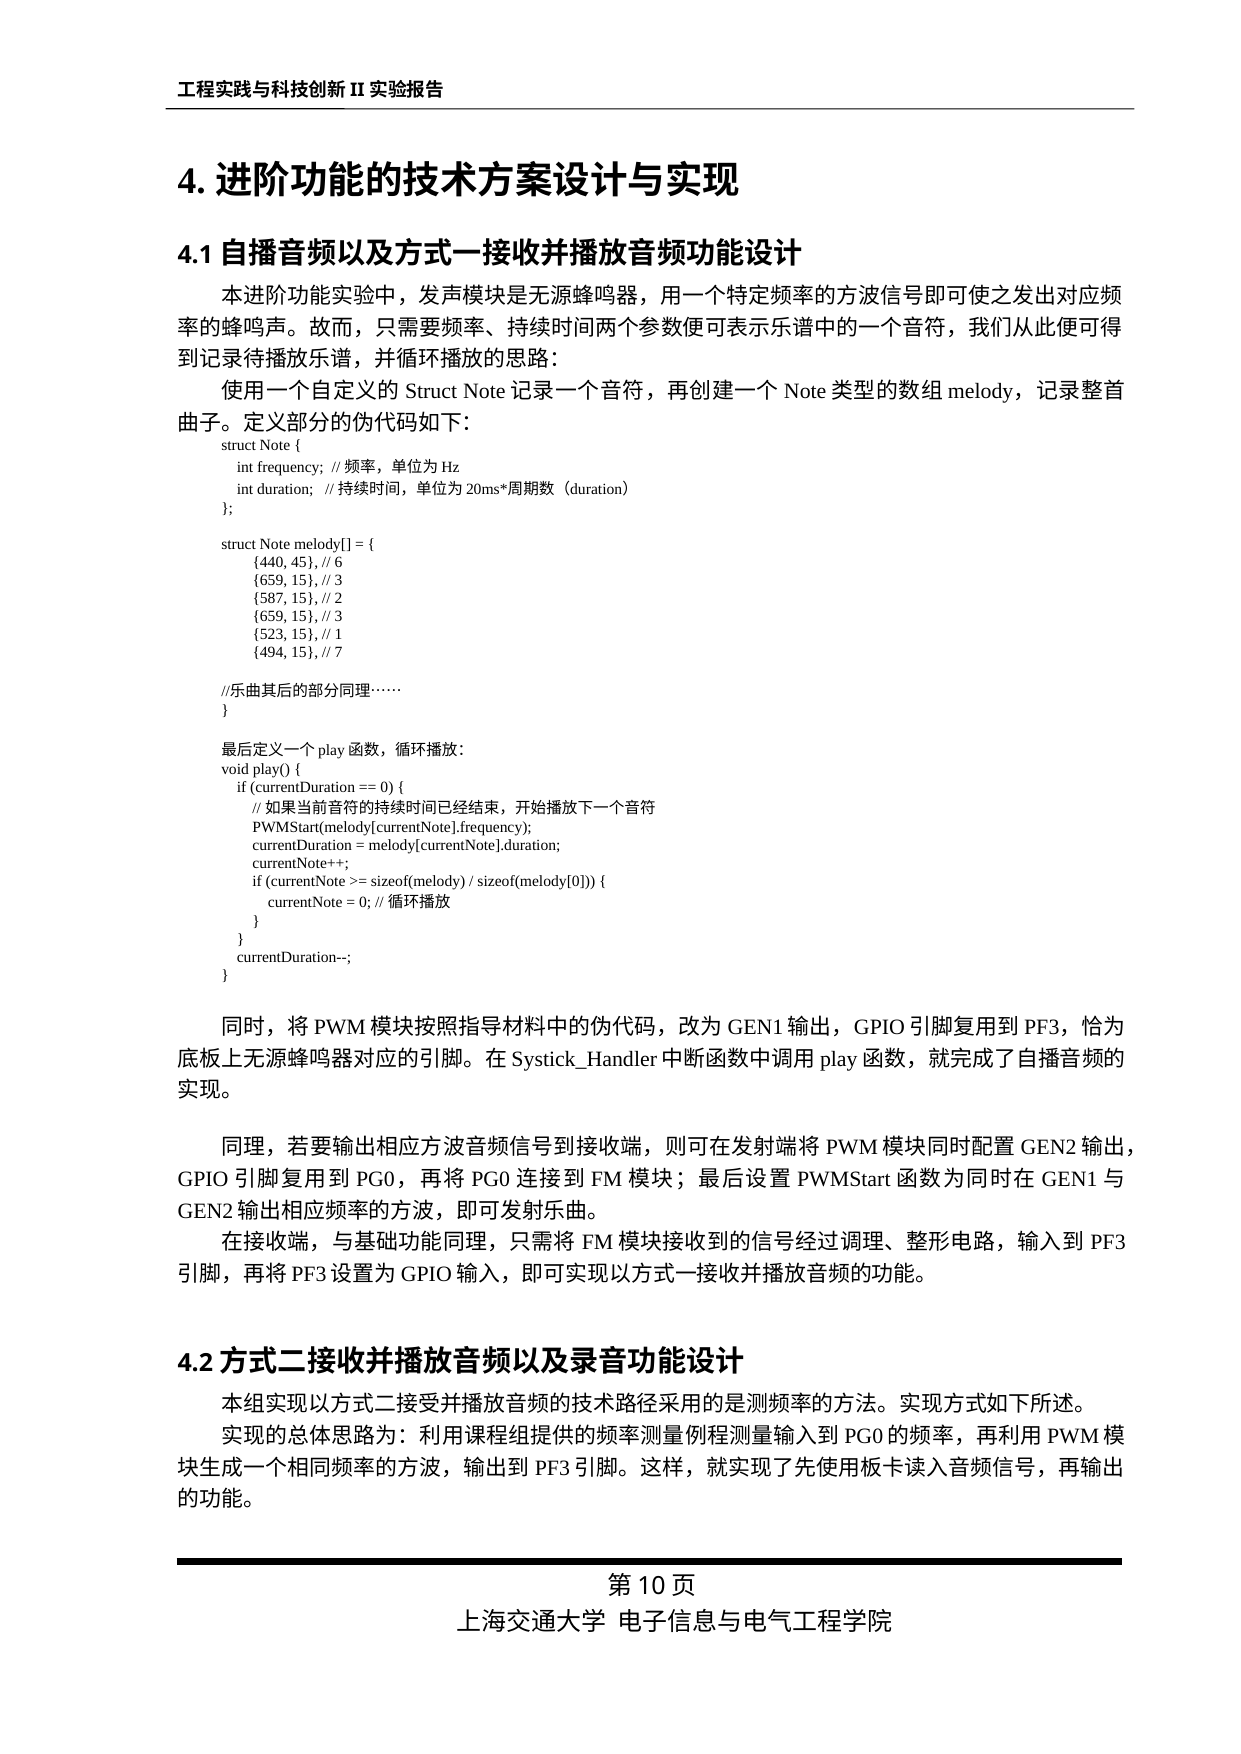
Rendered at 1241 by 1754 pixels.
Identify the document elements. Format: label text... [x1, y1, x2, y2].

subtitle 自播音频以及方式一接收并播放音频功能设计 [177, 229, 1126, 272]
text } [177, 912, 1126, 930]
text int duration; // 持续时间，单位为20ms*周期数（duration） [177, 477, 1126, 499]
text if (currentNote >= sizeof(melody) / sizeof(melody[0])) { [177, 872, 1126, 889]
text {523, 15}, // 1 [177, 625, 1126, 643]
text 在接收端，与基础功能同理，只需将FM模块接收到的信号经过调理、整形电路，输入到PF3引脚，再将PF3设置为GPIO输入，即可实现以方式一接收并播放音频的功能。 [177, 1224, 1126, 1288]
text 本组实现以方式二接受并播放音频的技术路径采用的是测频率的方法。实现方式如下所述。 [177, 1386, 1126, 1418]
text 最后定义一个play函数，循环播放： [177, 737, 1126, 759]
text if (currentDuration == 0) { [177, 777, 1126, 795]
text 使用一个自定义的Struct Note记录一个音符，再创建一个Note类型的数组melody，记录整首曲子。定义部分的伪代码如下： [177, 373, 1126, 436]
text 同理，若要输出相应方波音频信号到接收端，则可在发射端将PWM模块同时配置GEN2输出，GPIO引脚复用到PG0，再将PG0连接到FM模块；最后设置PWMStart函数为同时在GEN1与GEN2输出相应频率的方波，即可发射乐曲。 [177, 1129, 1126, 1224]
text // 如果当前音符的持续时间已经结束，开始播放下一个音符 [177, 795, 1126, 818]
text }; [177, 499, 1126, 517]
text } [177, 930, 1126, 948]
text {440, 45}, // 6 [177, 553, 1126, 571]
text {494, 15}, // 7 [177, 643, 1126, 661]
text 同时，将PWM模块按照指导材料中的伪代码，改为GEN1输出，GPIO引脚复用到PF3，恰为底板上无源蜂鸣器对应的引脚。在Systick_Handler中断函数中调用play函数，就完成了自播音频的实现。 [177, 1009, 1126, 1104]
text int frequency; // 频率，单位为Hz [177, 454, 1126, 477]
text void play() { [177, 759, 1126, 777]
text {659, 15}, // 3 [177, 607, 1126, 625]
text currentNote = 0; // 循环播放 [177, 889, 1126, 912]
text } [177, 701, 1126, 719]
text PWMStart(melody[currentNote].frequency); [177, 818, 1126, 836]
text {587, 15}, // 2 [177, 589, 1126, 607]
subtitle 进阶功能的技术方案设计与实现 [177, 150, 1126, 204]
text 实现的总体思路为：利用课程组提供的频率测量例程测量输入到PG0的频率，再利用PWM模块生成一个相同频率的方波，输出到PF3引脚。这样，就实现了先使用板卡读入音频信号，再输出的功能。 [177, 1418, 1126, 1513]
text currentDuration = melody[currentNote].duration; [177, 836, 1126, 854]
text } [177, 966, 1126, 984]
text struct Note { [177, 436, 1126, 454]
text 本进阶功能实验中，发声模块是无源蜂鸣器，用一个特定频率的方波信号即可使之发出对应频率的蜂鸣声。故而，只需要频率、持续时间两个参数便可表示乐谱中的一个音符，我们从此便可得到记录待播放乐谱，并循环播放的思路： [177, 278, 1126, 373]
text {659, 15}, // 3 [177, 571, 1126, 589]
text currentDuration--; [177, 948, 1126, 966]
text //乐曲其后的部分同理…… [177, 678, 1126, 701]
text struct Note melody[] = { [177, 535, 1126, 553]
subtitle 方式二接收并播放音频以及录音功能设计 [177, 1338, 1126, 1380]
text currentNote++; [177, 854, 1126, 872]
